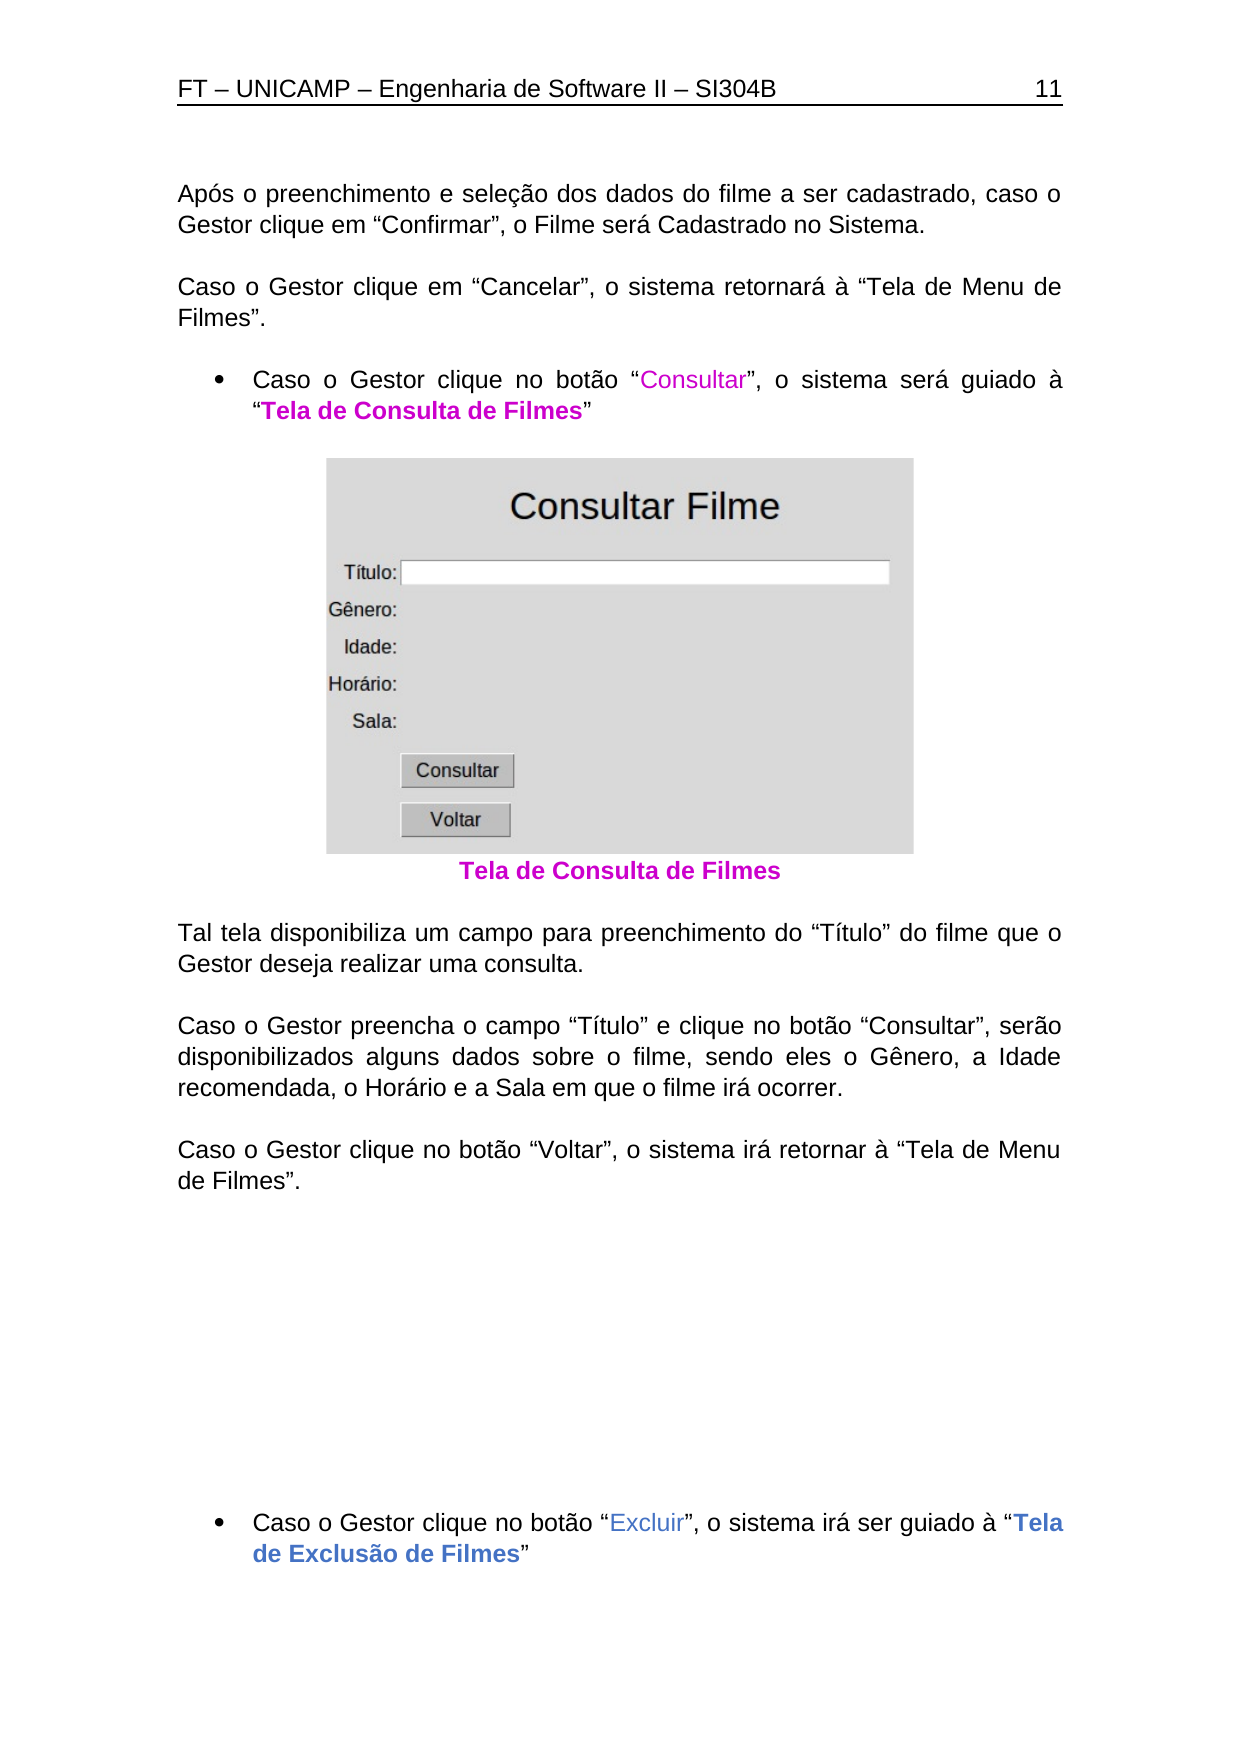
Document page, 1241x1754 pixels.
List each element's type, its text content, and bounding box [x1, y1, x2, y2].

list Caso o Gestor clique no botão “Consultar”, o sistema será guiado à “Tela de Consulta de Filmes” [215, 365, 1063, 425]
picture [326, 458, 914, 854]
text Após o preenchimento e seleção dos dados do filme a ser cadastrado, caso o Gestor clique em “Confirmar”, o Filme será Cadastrado no Sistema. [177, 179, 1063, 238]
text Caso o Gestor clique no botão “Voltar”, o sistema irá retornar à “Tela de Menu de Filmes”. [177, 1135, 1063, 1195]
text Caso o Gestor preencha o campo “Título” e clique no botão “Consultar”, serão disponibilizados alguns dados sobre o filme, sendo eles o Gênero, a Idade recomendada, o Horário e a Sala em que o filme irá ocorrer. [177, 1011, 1063, 1102]
text Tal tela disponibiliza um campo para preenchimento do “Título” do filme que o Gestor deseja realizar uma consulta. [177, 918, 1063, 978]
list Caso o Gestor clique no botão “Excluir”, o sistema irá ser guiado à “Tela de Exclusão de Filmes” [215, 1508, 1063, 1568]
text Tela de Consulta de Filmes [177, 856, 1063, 885]
text Caso o Gestor clique em “Cancelar”, o sistema retornará à “Tela de Menu de Filmes”. [177, 272, 1063, 332]
